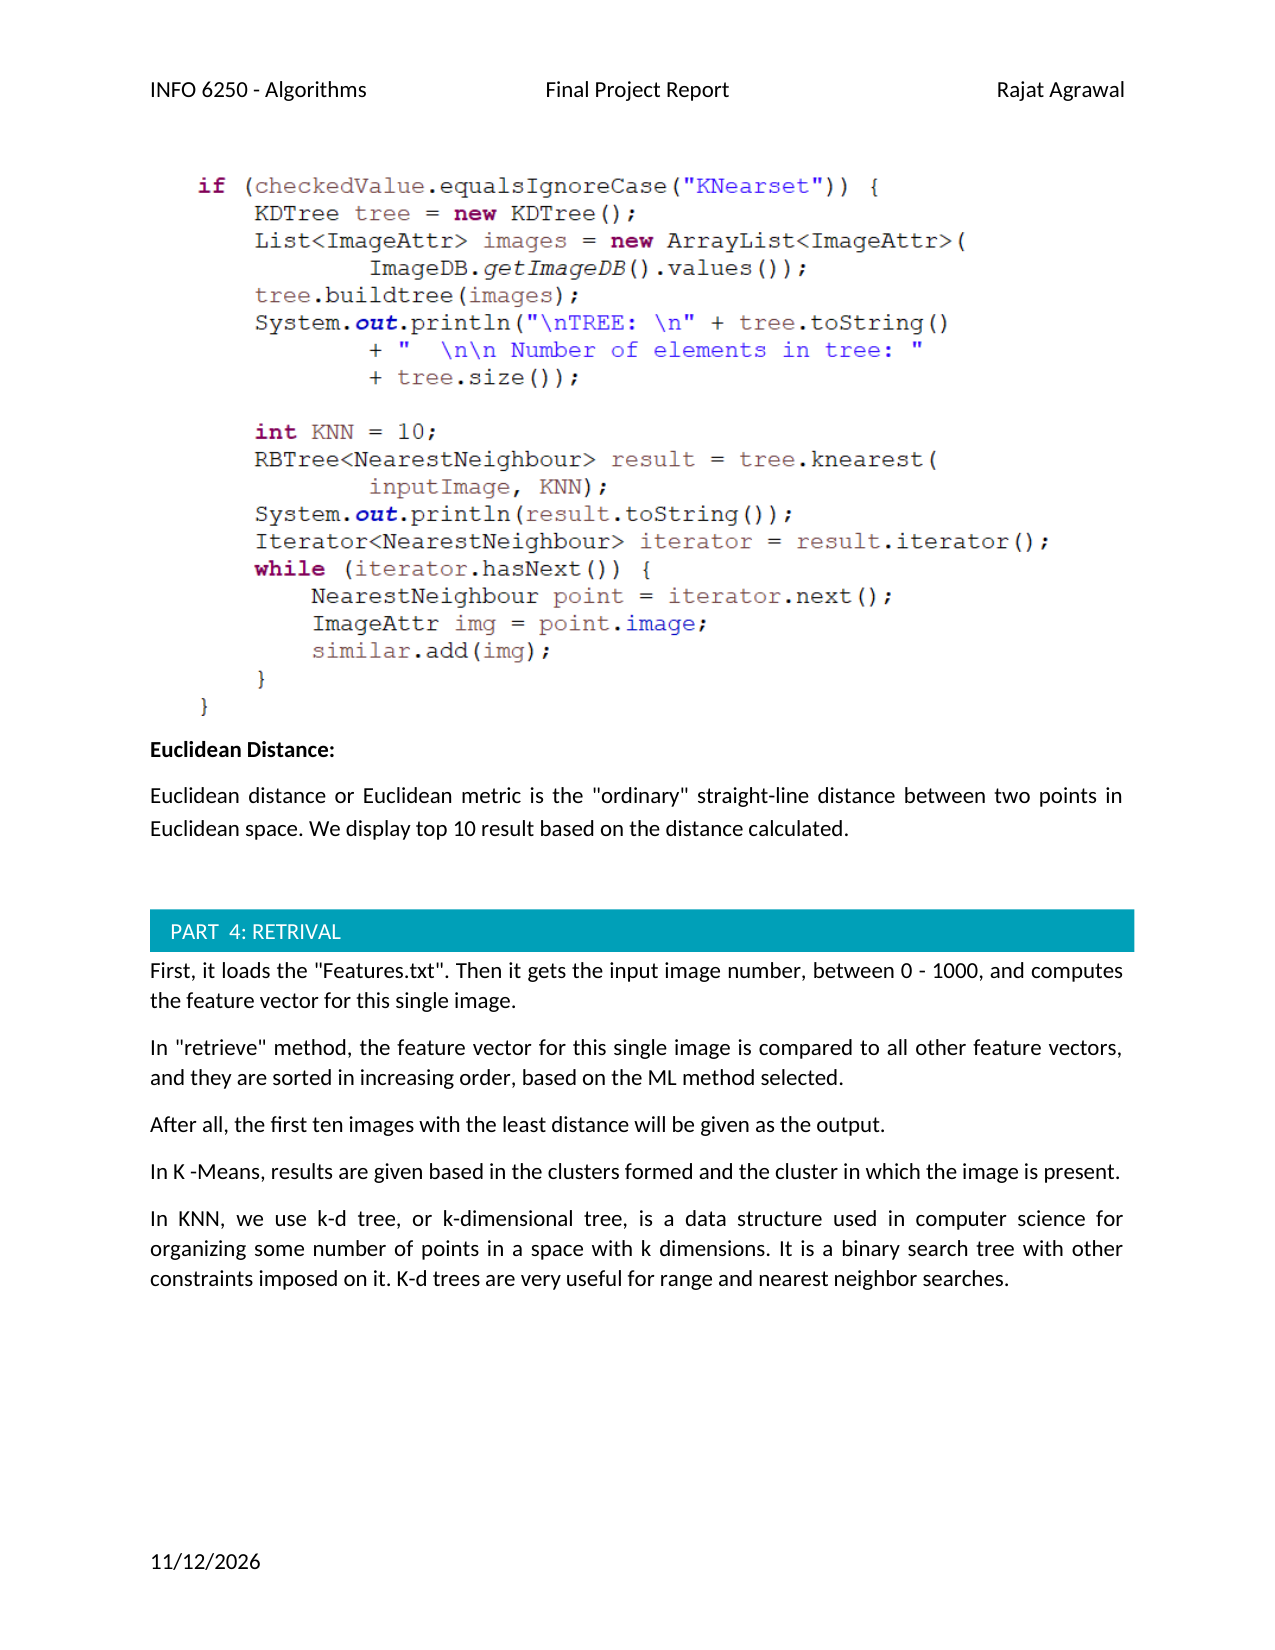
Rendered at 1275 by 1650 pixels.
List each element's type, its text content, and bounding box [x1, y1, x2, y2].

text In KNN, we use k-d tree, or k-dimensional tree, is a data structure used in computer science for organizing some number of points in a space with k dimensions. It is a binary search tree with other constraints imposed on it. K-d trees are very useful for range and nearest neighbor searches. [150, 1204, 1125, 1293]
text In K -Means, results are given based in the clusters formed and the cluster in which the image is present. [150, 1157, 1125, 1185]
text First, it loads the "Features.txt". Then it gets the input image number, between 0 - 1000, and computes the feature vector for this single image. [150, 956, 1125, 1014]
text In "retrieve" method, the feature vector for this single image is compared to all other feature vectors, and they are sorted in increasing order, based on the ML method selected. [150, 1033, 1125, 1092]
text Euclidean distance or Euclidean metric is the "ordinary" straight-line distance between two points in Euclidean space. We display top 10 result based on the distance calculated. T U P W E B S E R [150, 782, 1125, 843]
picture [150, 150, 1125, 716]
text After all, the first ten images with the least distance will be given as the output. [150, 1110, 1125, 1138]
text Euclidean Distance: [150, 735, 1125, 763]
